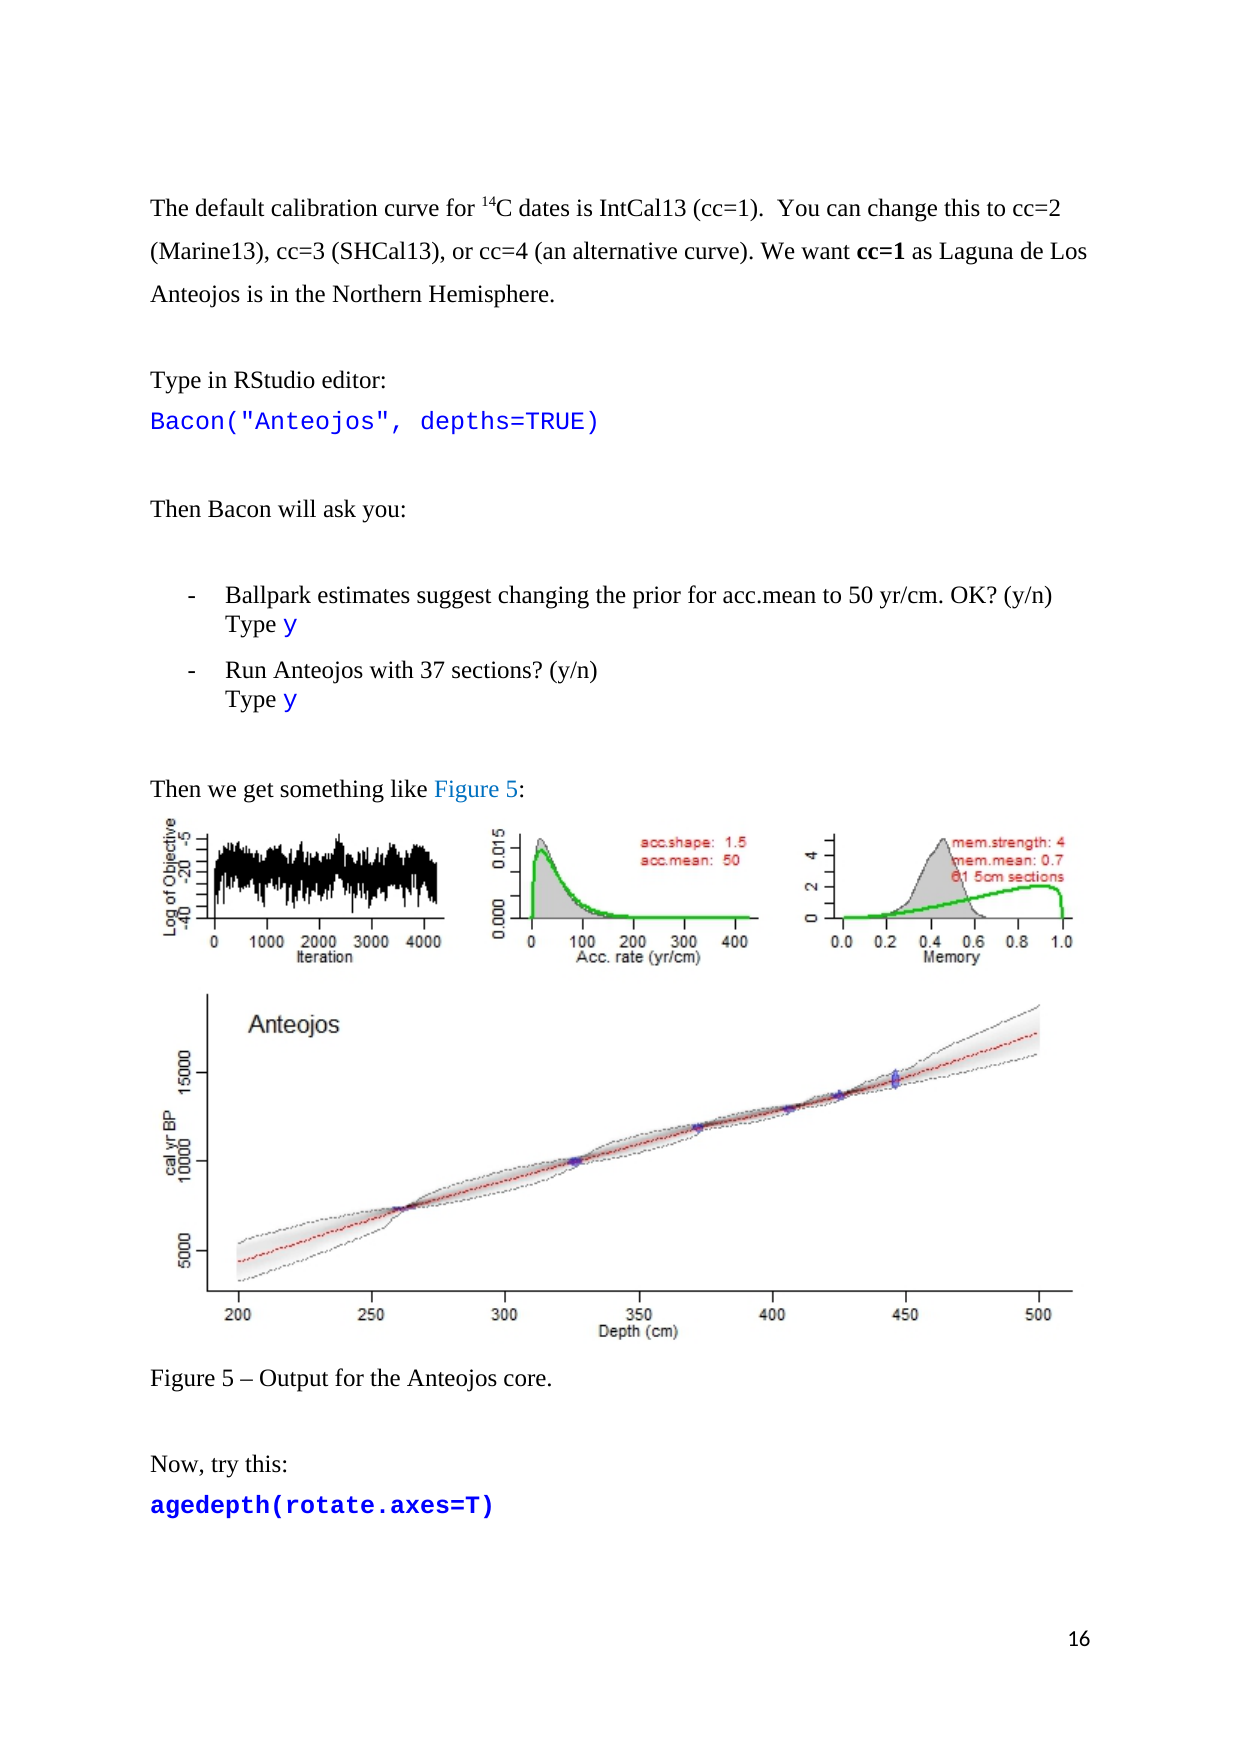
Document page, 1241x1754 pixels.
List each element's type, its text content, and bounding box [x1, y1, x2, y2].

text Type y [225, 609, 1090, 640]
text The default calibration curve for 14C dates is IntCal13 (cc=1). You can change this to cc=2 (Marine13), cc=3 (SHCal13), or cc=4 (an alternative curve). We want cc=1 as Laguna de Los Anteojos is in the Northern Hemisphere. [150, 193, 1090, 308]
text Bacon("Anteojos", depths=TRUE) [150, 409, 1090, 437]
list Ballpark estimates suggest changing the prior for acc.mean to 50 yr/cm. OK? (y/n) [187, 581, 1090, 609]
text Then Bacon will ask you: [150, 494, 1090, 523]
text Then we get something like Figure 5: [150, 774, 1090, 802]
text Figure 5 – Output for the Anteojos core. [150, 1363, 1090, 1392]
text Type y [225, 684, 1090, 715]
text agedepth(rotate.axes=T) [150, 1492, 1090, 1521]
picture [150, 816, 1091, 1349]
text Type in RStudio editor: [150, 366, 1090, 394]
list Run Anteojos with 37 sections? (y/n) [187, 656, 1090, 684]
text Now, try this: [150, 1449, 1090, 1478]
